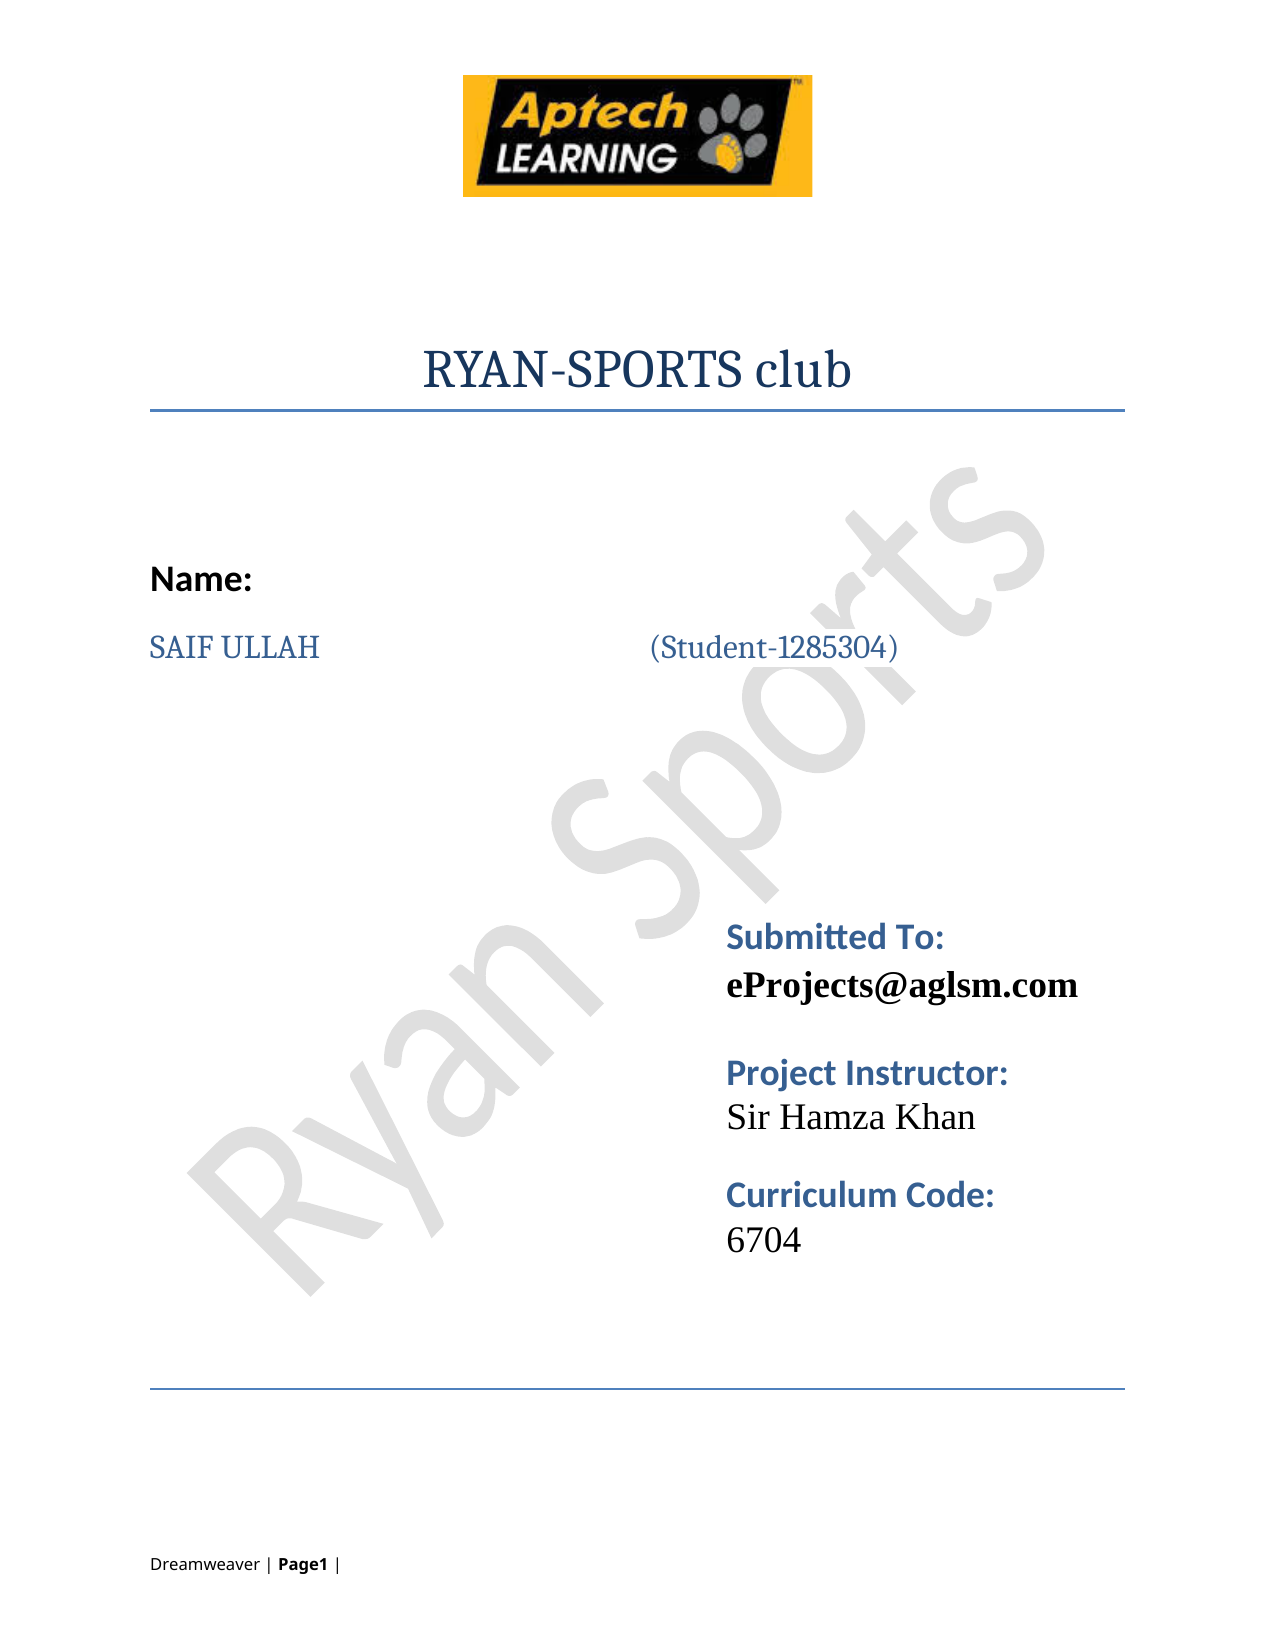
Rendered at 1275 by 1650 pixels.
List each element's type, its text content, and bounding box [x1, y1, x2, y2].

table_header SAIF ULLAH [139, 629, 637, 706]
table_header (Student-1285304) [638, 629, 1136, 706]
picture [463, 75, 813, 197]
text Name: [253, 555, 1125, 601]
